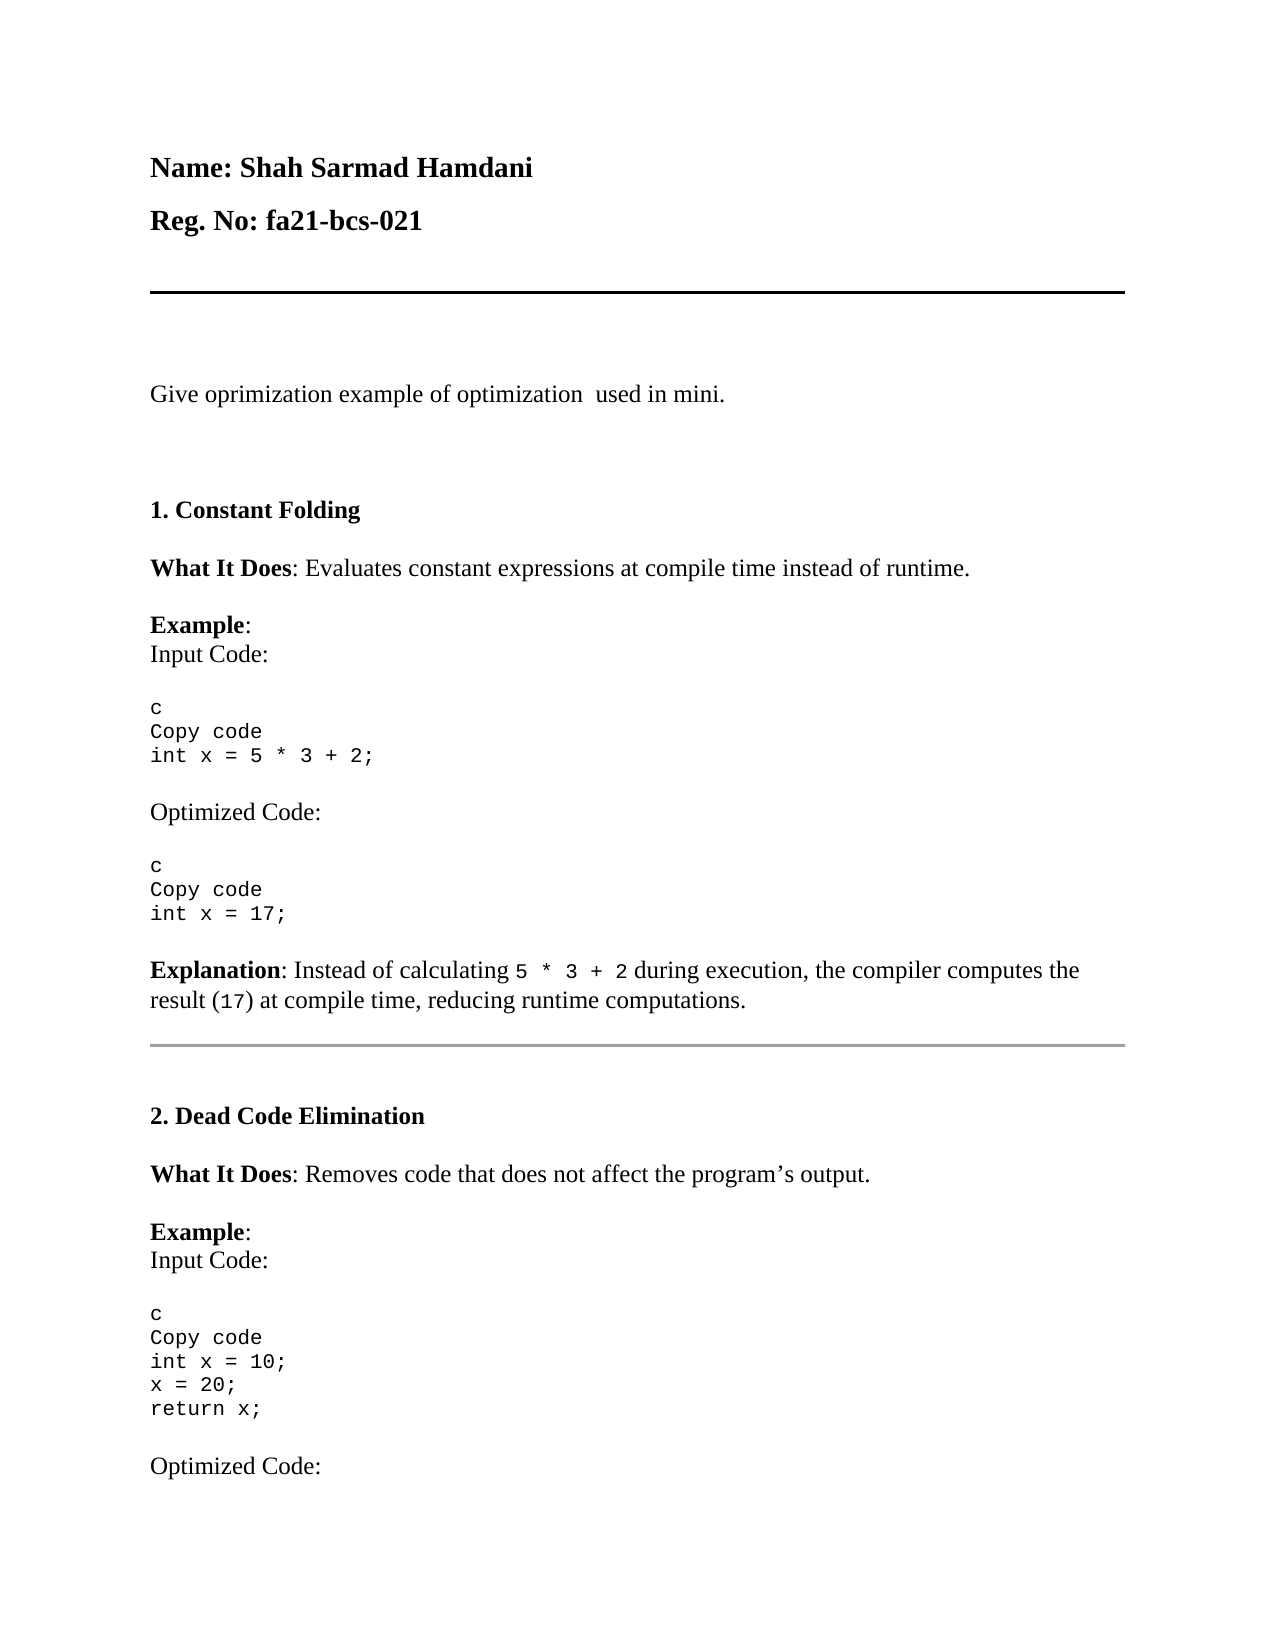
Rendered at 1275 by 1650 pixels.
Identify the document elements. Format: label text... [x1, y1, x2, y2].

text c [150, 855, 1125, 879]
text c [150, 1303, 1125, 1327]
text What It Does: Evaluates constant expressions at compile time instead of runtime. [150, 553, 1125, 581]
text return x; [150, 1398, 1125, 1422]
text Name: Shah Sarmad Hamdani [150, 150, 1125, 183]
text Optimized Code: [150, 797, 1125, 826]
text What It Does: Removes code that does not affect the program’s output. [150, 1159, 1125, 1188]
text Optimized Code: [150, 1451, 1125, 1479]
text Example: Input Code: [150, 611, 1125, 668]
text Reg. No: fa21-bcs-021 [150, 203, 1125, 236]
text 1. Constant Folding [150, 495, 1125, 523]
text Copy code [150, 721, 1125, 744]
text x = 20; [150, 1374, 1125, 1398]
text int x = 17; [150, 903, 1125, 926]
text 2. Dead Code Elimination [150, 1101, 1125, 1130]
text Example: Input Code: [150, 1217, 1125, 1274]
text c [150, 697, 1125, 721]
text int x = 10; [150, 1351, 1125, 1374]
text Copy code [150, 1327, 1125, 1351]
text int x = 5 * 3 + 2; [150, 744, 1125, 768]
text Explanation: Instead of calculating 5 * 3 + 2 during execution, the compiler computes the result (17) at compile time, reducing runtime computations. [150, 955, 1125, 1014]
text Copy code [150, 879, 1125, 903]
text Give oprimization example of optimization used in mini. [150, 379, 1125, 408]
